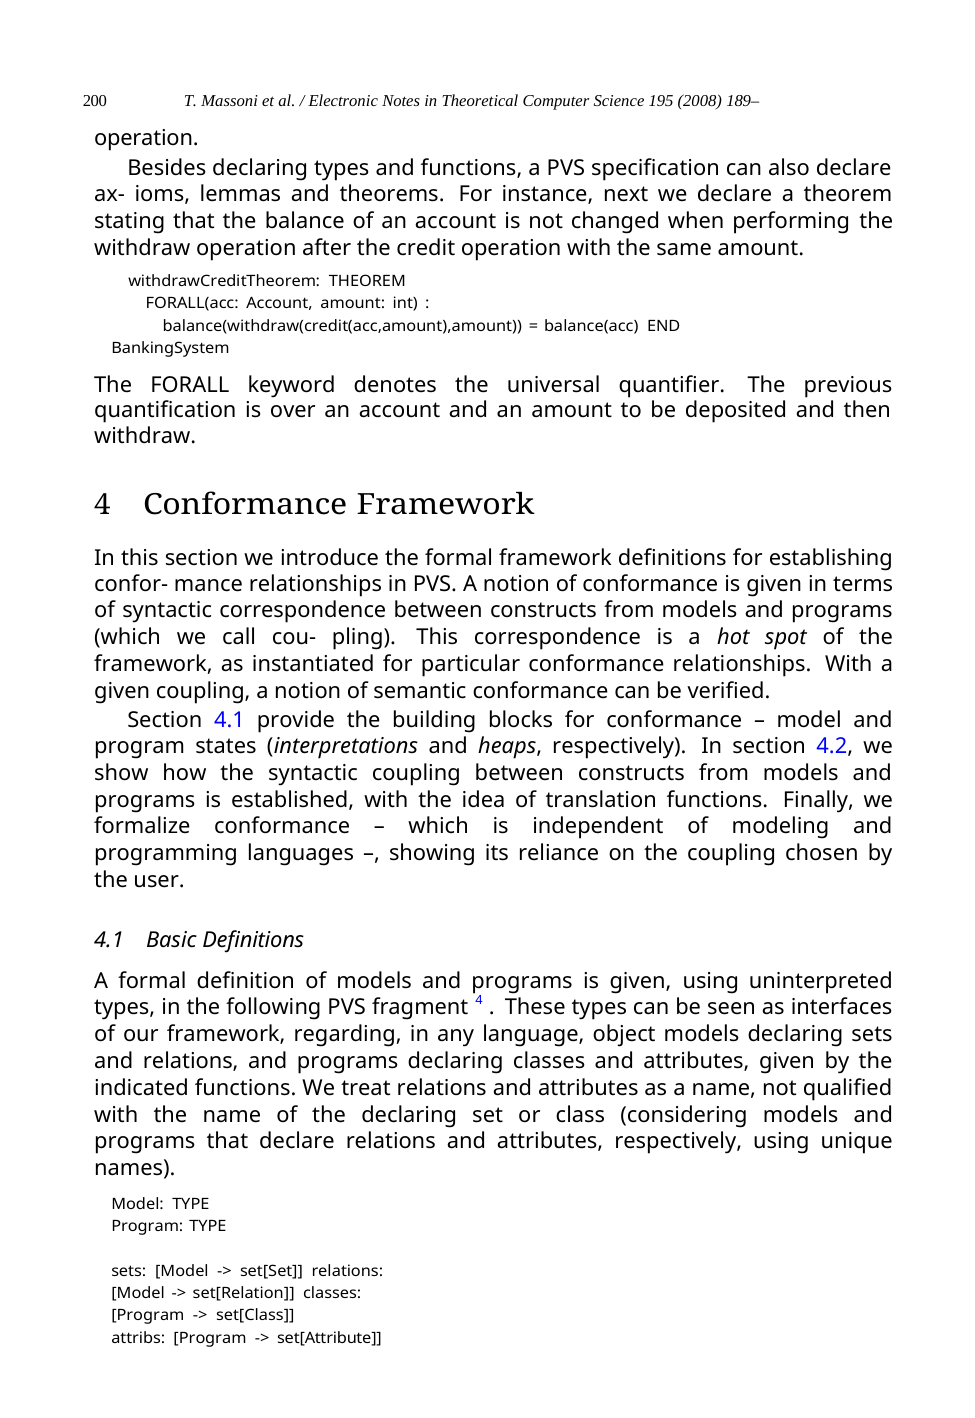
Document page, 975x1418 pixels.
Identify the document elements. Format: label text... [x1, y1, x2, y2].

text balance(withdraw(credit(acc,amount),amount)) = balance(acc) END BankingSystem [111, 315, 689, 358]
text Model: TYPE Program: TYPE [111, 1193, 260, 1236]
text attribs: [Program -> set[Attribute]] [111, 1326, 904, 1348]
text operation. [94, 122, 904, 152]
text Section 4.1 provide the building blocks for conformance – model and program states (interpretations and heaps, respectively). In section 4.2, we show how the syntactic coupling between constructs from models and programs is established, with the idea of translation functions. Finally, we formalize conformance – which is independent of modeling and programming languages –, showing its reliance on the coupling chosen by the user. [94, 706, 893, 894]
list Basic Deﬁnitions [94, 923, 904, 953]
text Besides declaring types and functions, a PVS specification can also declare ax- ioms, lemmas and theorems. For instance, next we declare a theorem stating that the balance of an account is not changed when performing the withdraw operation after the credit operation with the same amount. [94, 154, 893, 261]
text withdrawCreditTheorem: THEOREM FORALL(acc: Account, amount: int) : [128, 270, 479, 313]
text A formal definition of models and programs is given, using uninterpreted types, in the following PVS fragment 4 . These types can be seen as interfaces of our framework, regarding, in any language, object models declaring sets and relations, and programs declaring classes and attributes, given by the indicated functions. We treat relations and attributes as a name, not qualified with the name of the declaring set or class (considering models and programs that declare relations and attributes, respectively, using unique names). [94, 967, 893, 1182]
subtitle Conformance Framework [94, 483, 904, 523]
text In this section we introduce the formal framework definitions for establishing confor- mance relationships in PVS. A notion of conformance is given in terms of syntactic correspondence between constructs from models and programs (which we call cou- pling). This correspondence is a hot spot of the framework, as instantiated for particular conformance relationships. With a given coupling, a notion of semantic conformance can be verified. [94, 544, 893, 705]
text The FORALL keyword denotes the universal quantifier. The previous quantification is over an account and an amount to be deposited and then withdraw. [94, 371, 892, 450]
text sets: [Model -> set[Set]] relations: [Model -> set[Relation]] classes: [Program -> set[Class]] [111, 1259, 411, 1325]
